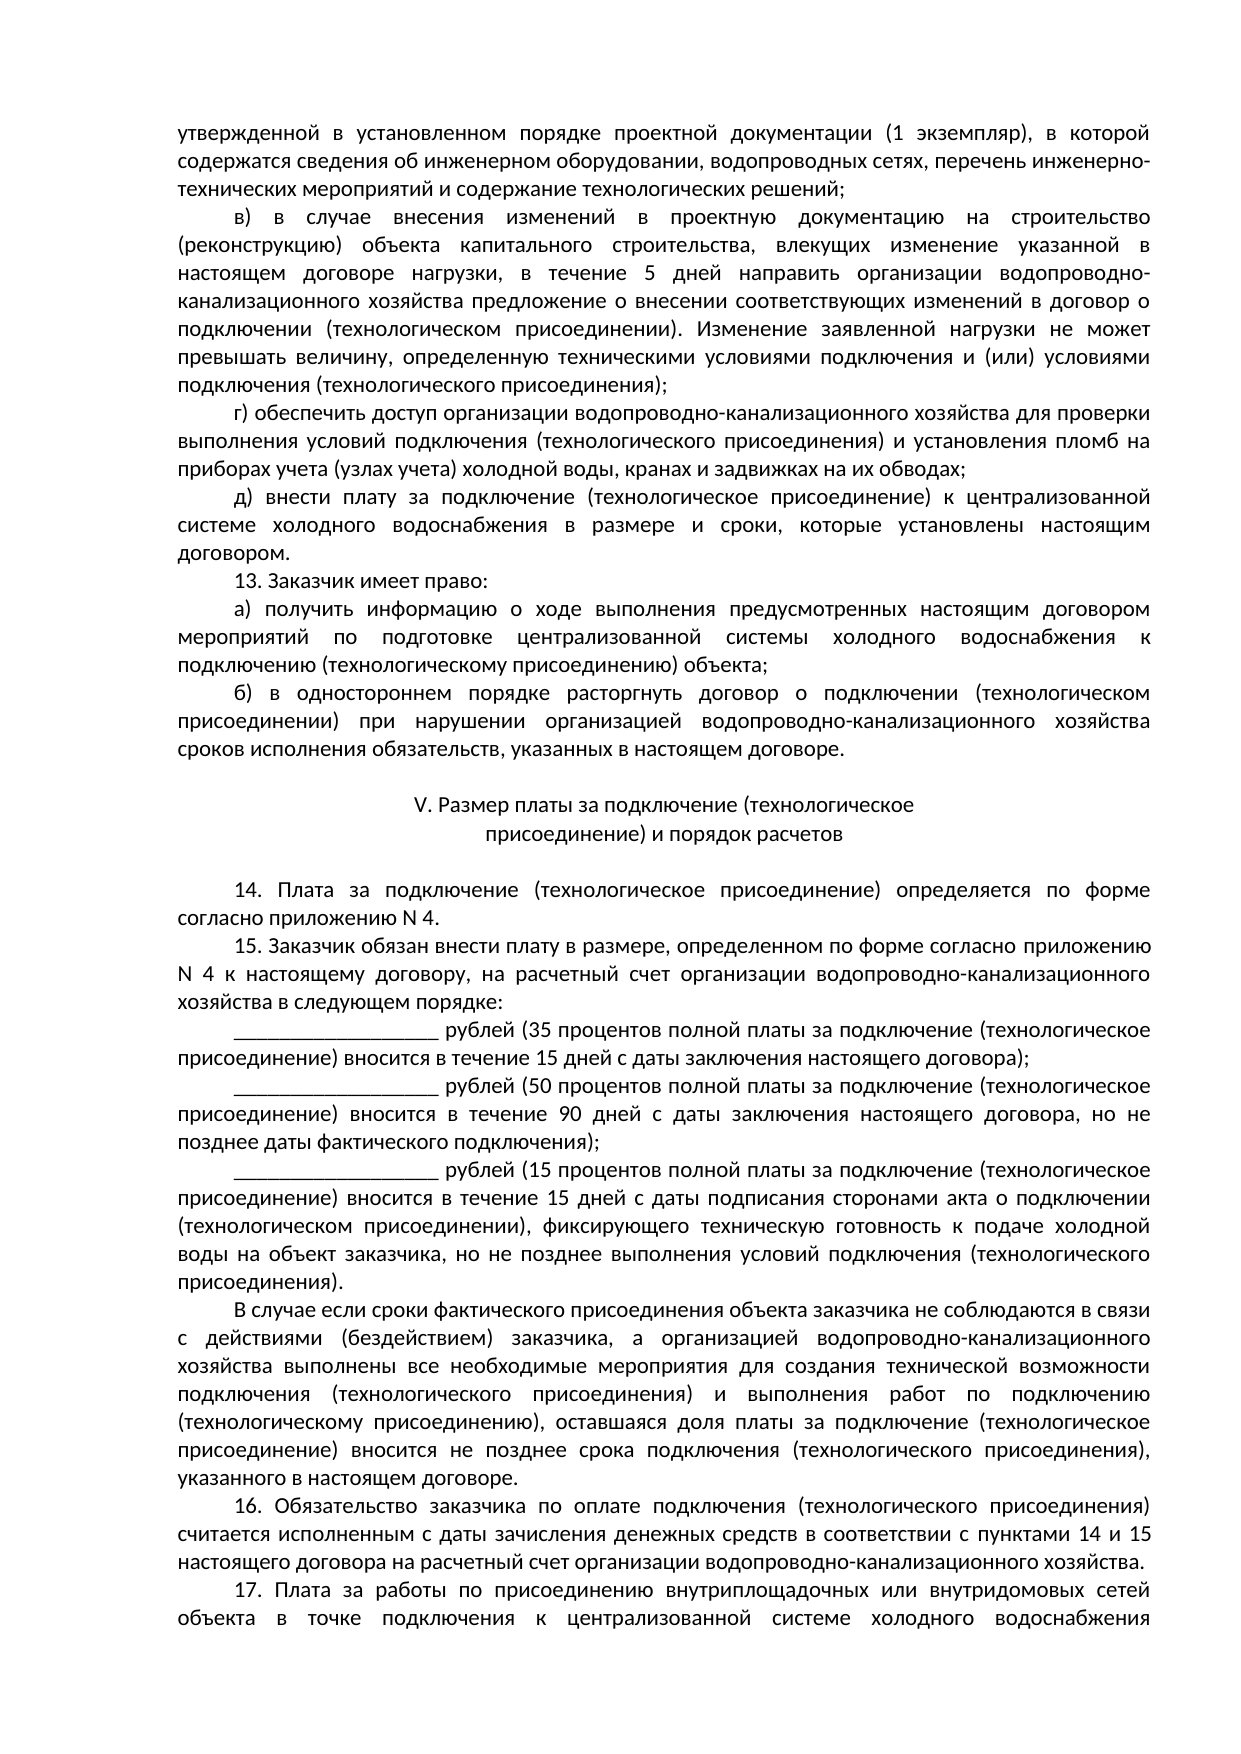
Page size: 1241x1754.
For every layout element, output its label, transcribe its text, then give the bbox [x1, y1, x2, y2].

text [177, 118, 1152, 202]
text а) получить информацию о ходе выполнения предусмотренных настоящим договором мероприятий по подготовке централизованной системы холодного водоснабжения к подключению (технологическому присоединению) объекта; [177, 594, 1152, 678]
text присоединение) и порядок расчетов [177, 819, 1152, 847]
text 16. Обязательство заказчика по оплате подключения (технологического присоединения) считается исполненным с даты зачисления денежных средств в соответствии с пунктами 14 и 15 настоящего договора на расчетный счет организации водопроводно-канализационного хозяйства. [177, 1491, 1152, 1575]
text в) в случае внесения изменений в проектную документацию на строительство (реконструкцию) объекта капитального строительства, влекущих изменение указанной в настоящем договоре нагрузки, в течение 5 дней направить организации водопроводно-канализационного хозяйства предложение о внесении соответствующих изменений в договор о подключении (технологическом присоединении). Изменение заявленной нагрузки не может превышать величину, определенную техническими условиями подключения и (или) условиями подключения (технологического присоединения); [177, 202, 1152, 398]
text г) обеспечить доступ организации водопроводно-канализационного хозяйства для проверки выполнения условий подключения (технологического присоединения) и установления пломб на приборах учета (узлах учета) холодной воды, кранах и задвижках на их обводах; [177, 398, 1152, 482]
text __________________ рублей (50 процентов полной платы за подключение (технологическое присоединение) вносится в течение 90 дней с даты заключения настоящего договора, но не позднее даты фактического подключения); [177, 1071, 1152, 1155]
text __________________ рублей (15 процентов полной платы за подключение (технологическое присоединение) вносится в течение 15 дней с даты подписания сторонами акта о подключении (технологическом присоединении), фиксирующего техническую готовность к подаче холодной воды на объект заказчика, но не позднее выполнения условий подключения (технологического присоединения). [177, 1155, 1152, 1295]
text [177, 1575, 1152, 1631]
text __________________ рублей (35 процентов полной платы за подключение (технологическое присоединение) вносится в течение 15 дней с даты заключения настоящего договора); [177, 1015, 1152, 1071]
text д) внести плату за подключение (технологическое присоединение) к централизованной системе холодного водоснабжения в размере и сроки, которые установлены настоящим договором. [177, 482, 1152, 566]
text б) в одностороннем порядке расторгнуть договор о подключении (технологическом присоединении) при нарушении организацией водопроводно-канализационного хозяйства сроков исполнения обязательств, указанных в настоящем договоре. [177, 678, 1152, 763]
text 15. Заказчик обязан внести плату в размере, определенном по форме согласно приложению N 4 к настоящему договору, на расчетный счет организации водопроводно-канализационного хозяйства в следующем порядке: [177, 931, 1152, 1015]
text V. Размер платы за подключение (технологическое [177, 791, 1152, 819]
text 14. Плата за подключение (технологическое присоединение) определяется по форме согласно приложению N 4. [177, 875, 1152, 931]
text 13. Заказчик имеет право: [177, 566, 1152, 594]
text В случае если сроки фактического присоединения объекта заказчика не соблюдаются в связи с действиями (бездействием) заказчика, а организацией водопроводно-канализационного хозяйства выполнены все необходимые мероприятия для создания технической возможности подключения (технологического присоединения) и выполнения работ по подключению (технологическому присоединению), оставшаяся доля платы за подключение (технологическое присоединение) вносится не позднее срока подключения (технологического присоединения), указанного в настоящем договоре. [177, 1295, 1152, 1491]
